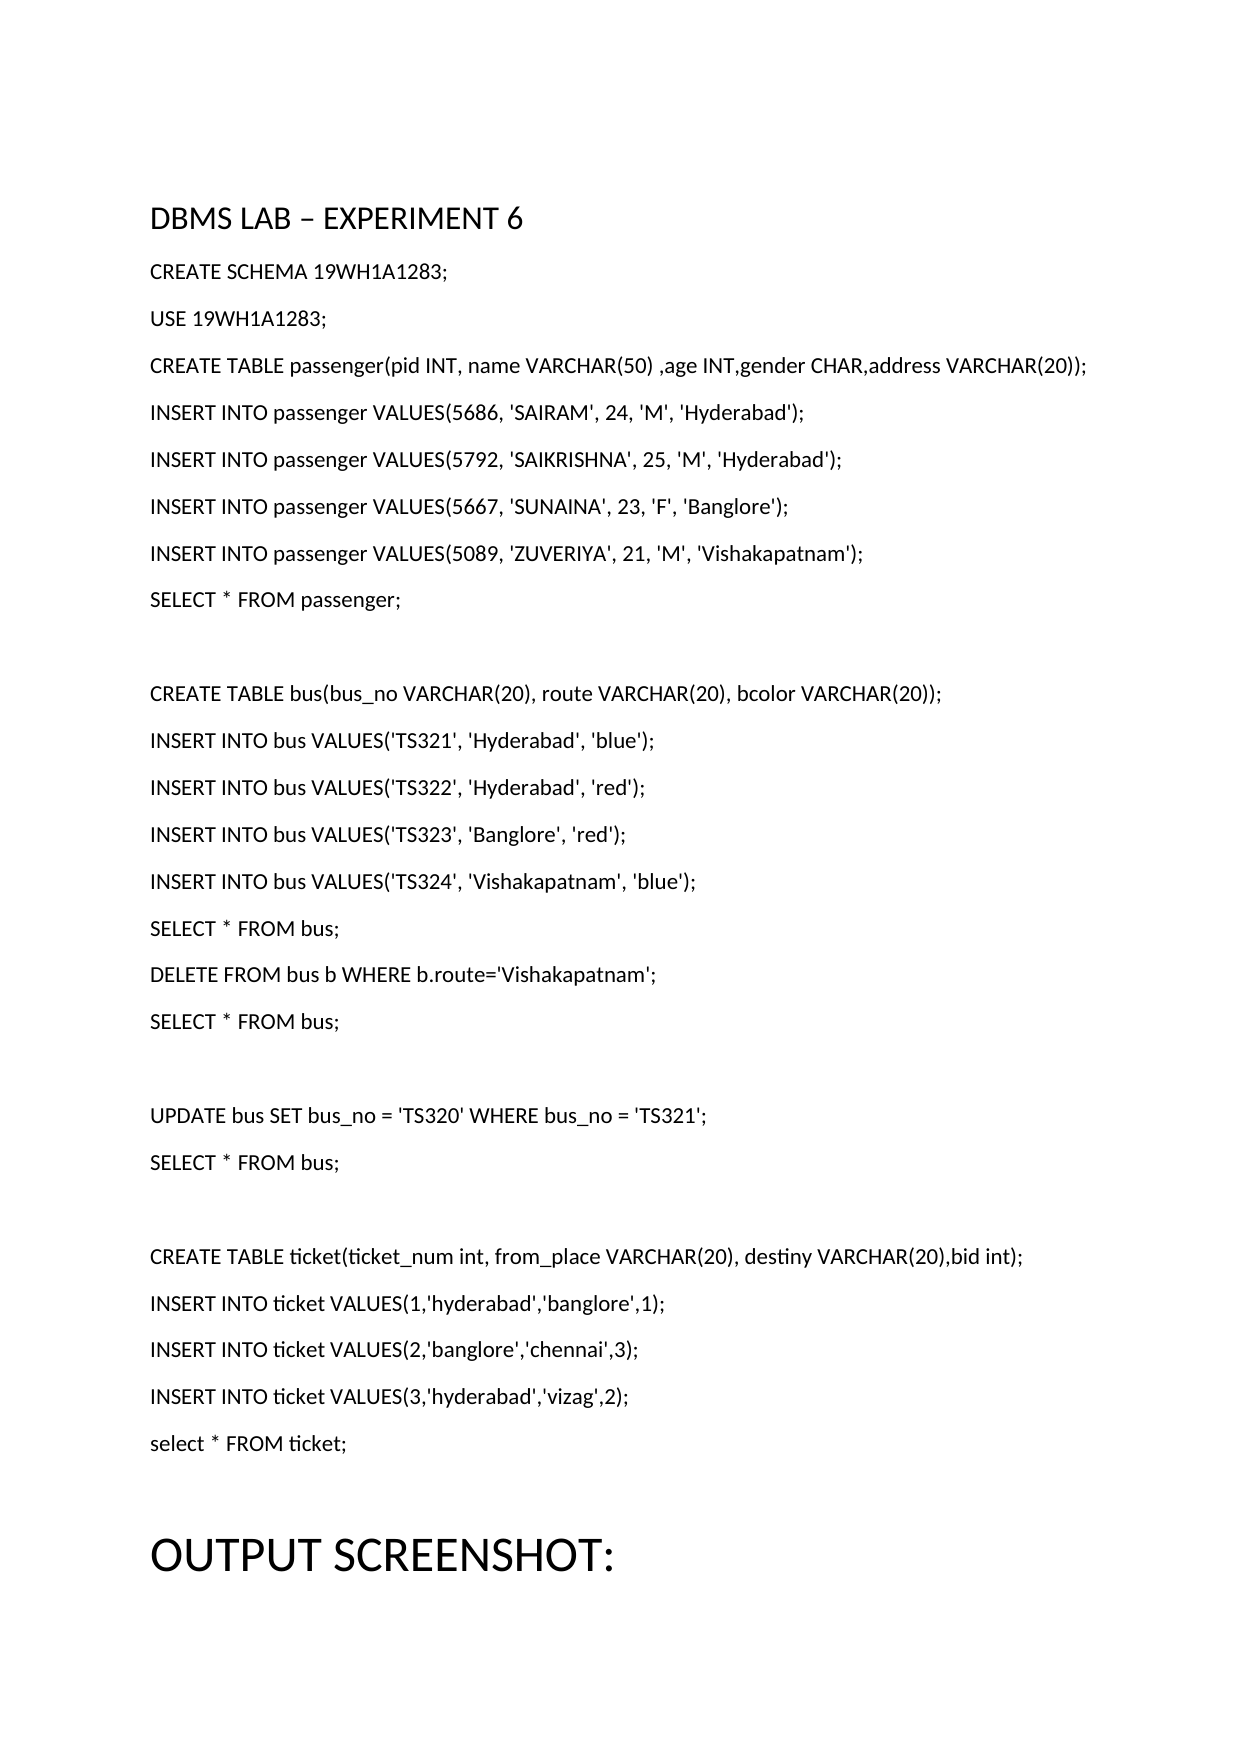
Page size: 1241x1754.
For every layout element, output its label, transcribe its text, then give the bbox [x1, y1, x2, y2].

text DELETE FROM bus b WHERE b.route='Vishakapatnam'; [150, 961, 1090, 989]
text INSERT INTO ticket VALUES(2,'banglore','chennai',3); [150, 1336, 1090, 1364]
text DBMS LAB – EXPERIMENT 6 [150, 197, 1090, 238]
text CREATE TABLE passenger(pid INT, name VARCHAR(50) ,age INT,gender CHAR,address VARCHAR(20)); [150, 351, 1090, 379]
text INSERT INTO bus VALUES('TS324', 'Vishakapatnam', 'blue'); [150, 867, 1090, 895]
text INSERT INTO passenger VALUES(5089, 'ZUVERIYA', 21, 'M', 'Vishakapatnam'); [150, 539, 1090, 567]
text INSERT INTO bus VALUES('TS322', 'Hyderabad', 'red'); [150, 773, 1090, 801]
text CREATE TABLE bus(bus_no VARCHAR(20), route VARCHAR(20), bcolor VARCHAR(20)); [150, 679, 1090, 707]
text INSERT INTO ticket VALUES(3,'hyderabad','vizag',2); [150, 1382, 1090, 1411]
text CREATE SCHEMA 19WH1A1283; [150, 257, 1090, 286]
text USE 19WH1A1283; [150, 304, 1090, 332]
text OUTPUT SCREENSHOT: [150, 1523, 1090, 1584]
text INSERT INTO passenger VALUES(5667, 'SUNAINA', 23, 'F', 'Banglore'); [150, 492, 1090, 520]
text UPDATE bus SET bus_no = 'TS320' WHERE bus_no = 'TS321'; [150, 1101, 1090, 1129]
text INSERT INTO bus VALUES('TS321', 'Hyderabad', 'blue'); [150, 726, 1090, 754]
text INSERT INTO bus VALUES('TS323', 'Banglore', 'red'); [150, 820, 1090, 848]
text CREATE TABLE ticket(ticket_num int, from_place VARCHAR(20), destiny VARCHAR(20),bid int); [150, 1242, 1090, 1270]
text SELECT * FROM bus; [150, 1148, 1090, 1176]
text SELECT * FROM passenger; [150, 586, 1090, 614]
text SELECT * FROM bus; [150, 914, 1090, 942]
text select * FROM ticket; [150, 1429, 1090, 1457]
text INSERT INTO passenger VALUES(5686, 'SAIRAM', 24, 'M', 'Hyderabad'); [150, 398, 1090, 426]
text INSERT INTO ticket VALUES(1,'hyderabad','banglore',1); [150, 1289, 1090, 1317]
text SELECT * FROM bus; [150, 1007, 1090, 1036]
text INSERT INTO passenger VALUES(5792, 'SAIKRISHNA', 25, 'M', 'Hyderabad'); [150, 445, 1090, 473]
